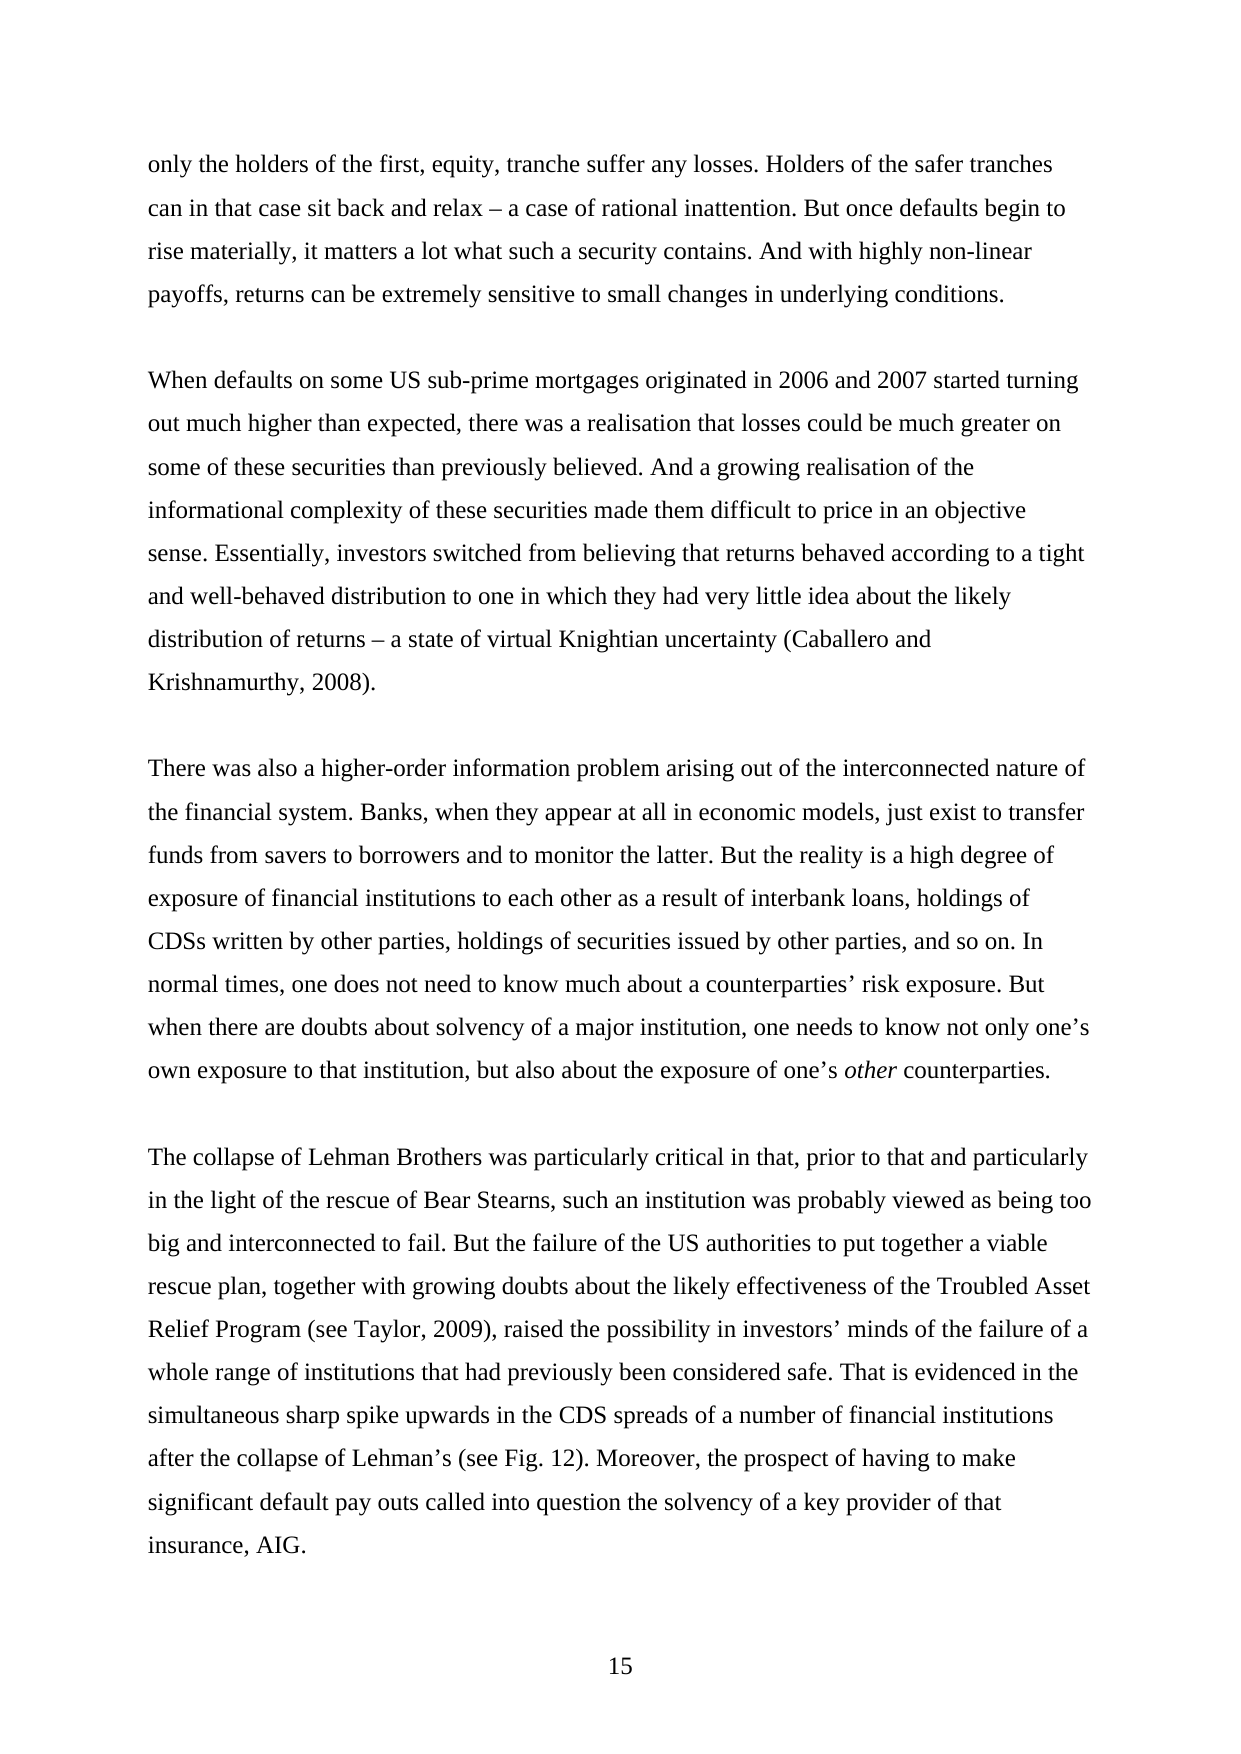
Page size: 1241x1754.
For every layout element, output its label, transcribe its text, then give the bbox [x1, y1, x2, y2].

text only the holders of the first, equity, tranche suffer any losses. Holders of the safer tranches can in that case sit back and relax – a case of rational inattention. But once defaults begin to rise materially, it matters a lot what such a security contains. And with highly non-linear payoffs, returns can be extremely sensitive to small changes in underlying conditions. [148, 149, 1071, 308]
text There was also a higher-order information problem arising out of the interconnected nature of the financial system. Banks, when they appear at all in economic models, just exist to transfer funds from savers to borrowers and to monitor the latter. But the reality is a high degree of exposure of financial institutions to each other as a result of interbank loans, holdings of CDSs written by other parties, holdings of securities issued by other parties, and so on. In normal times, one does not need to know much about a counterparties’ risk exposure. But when there are doubts about solvency of a major institution, one needs to know not only one’s own exposure to that institution, but also about the exposure of one’s other counterparties. [148, 753, 1092, 1084]
text The collapse of Lehman Brothers was particularly critical in that, prior to that and particularly in the light of the rescue of Bear Stearns, such an institution was probably viewed as being too big and interconnected to fail. But the failure of the US authorities to put together a viable rescue plan, together with growing doubts about the likely effectiveness of the Troubled Asset Relief Program (see Taylor, 2009), raised the possibility in investors’ minds of the failure of a whole range of institutions that had previously been considered safe. That is evidenced in the simultaneous sharp spike upwards in the CDS spreads of a number of financial institutions after the collapse of Lehman’s (see Fig. 12). Moreover, the prospect of having to make significant default pay outs called into question the solvency of a key provider of that insurance, AIG. [148, 1142, 1094, 1558]
text When defaults on some US sub-prime mortgages originated in 2006 and 2007 started turning out much higher than expected, there was a realisation that losses could be much greater on some of these securities than previously believed. And a growing realisation of the informational complexity of these securities made them difficult to price in an objective sense. Essentially, investors switched from believing that returns behaved according to a tight and well-behaved distribution to one in which they had very little idea about the likely distribution of returns – a state of virtual Knightian uncertainty (Caballero and Krishnamurthy, 2008). [148, 365, 1089, 696]
